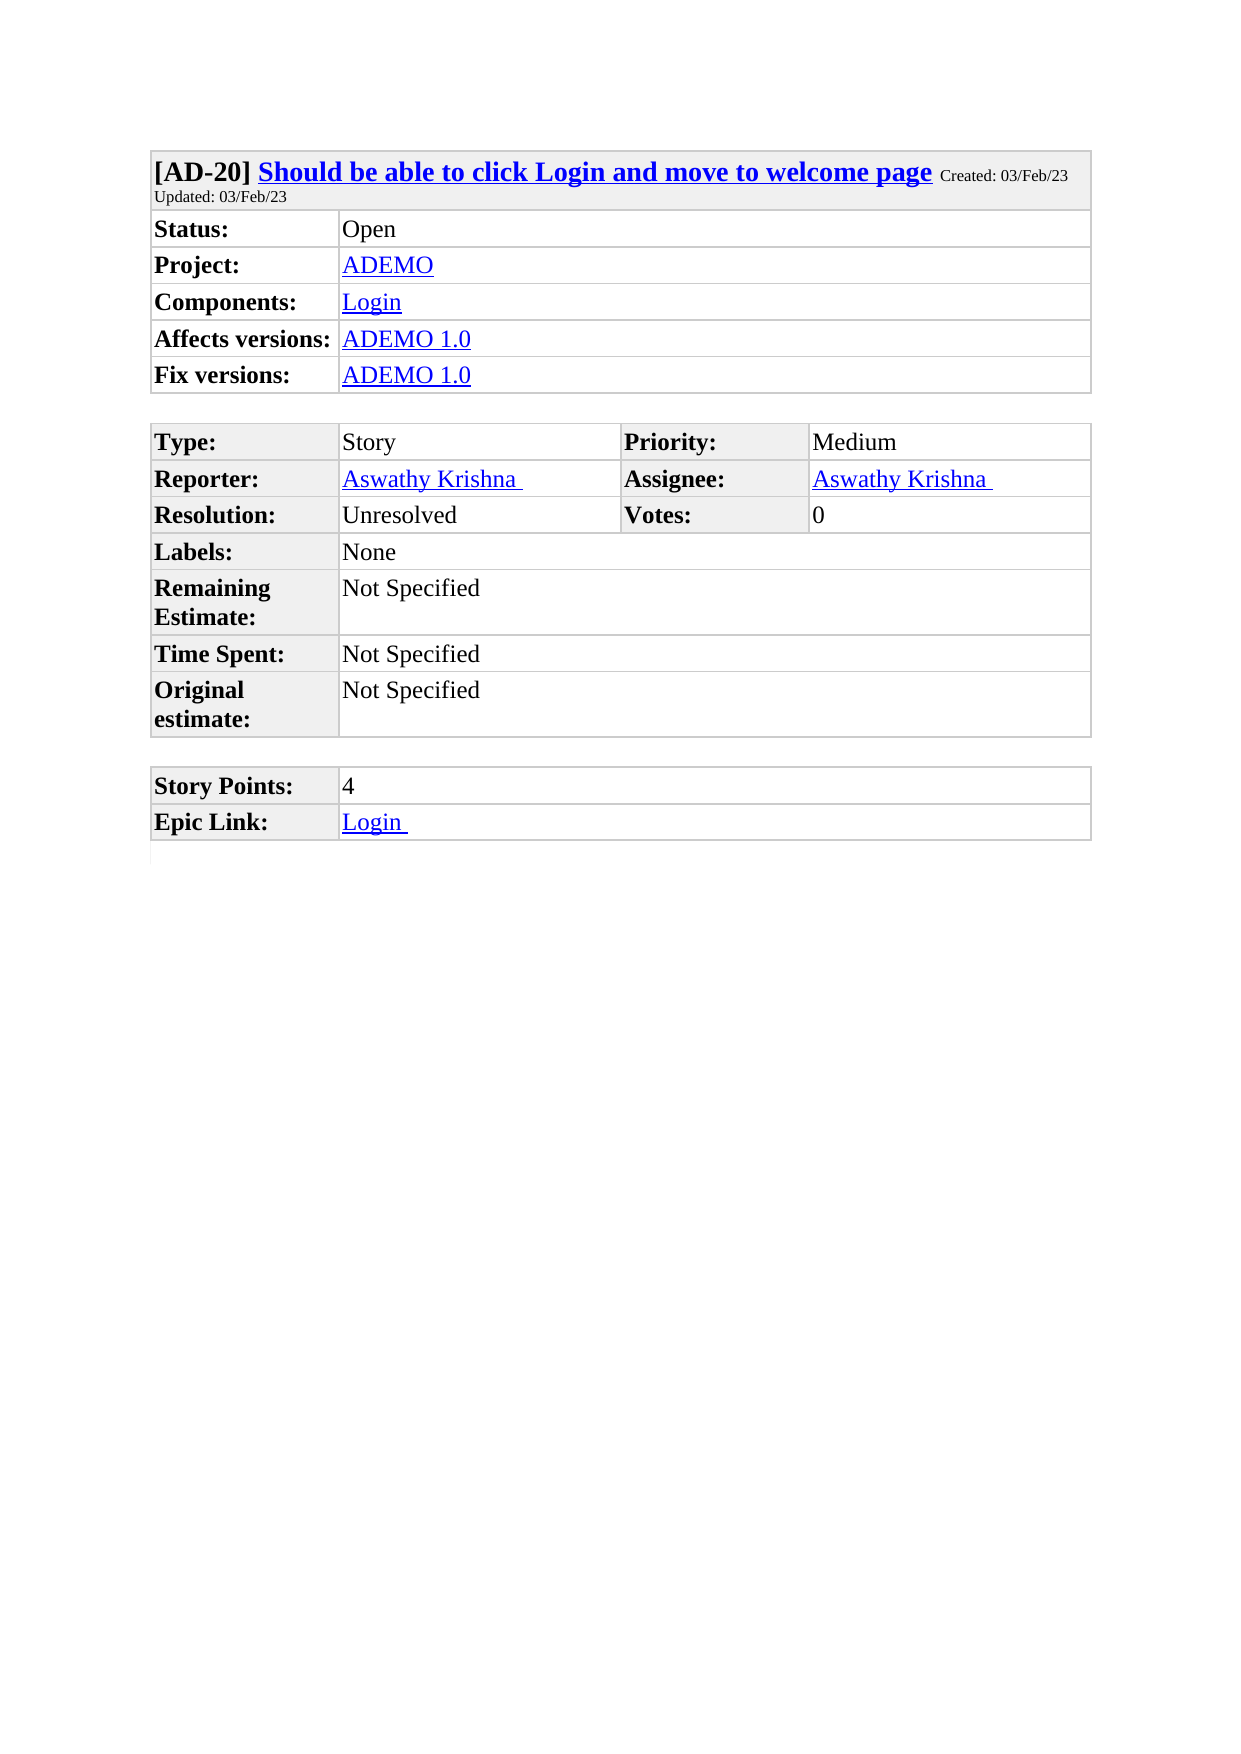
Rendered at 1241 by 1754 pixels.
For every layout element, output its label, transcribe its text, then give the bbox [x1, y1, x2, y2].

table_cell ADEMO 1.0 [340, 321, 1090, 356]
table_cell Aswathy Krishna [340, 461, 620, 496]
table_header Medium [810, 424, 1090, 459]
table_cell Unresolved [340, 497, 620, 532]
table_cell Not Specified [340, 570, 1090, 634]
table_cell Affects versions: [152, 321, 338, 356]
table_header Priority: [622, 424, 808, 459]
table_cell None [340, 534, 1090, 569]
table_cell Aswathy Krishna [810, 461, 1090, 496]
table_header Story Points: [152, 768, 338, 803]
table_cell Not Specified [340, 672, 1090, 736]
table_cell ADEMO [340, 248, 1090, 282]
table_cell Login [340, 284, 1090, 319]
table_cell Open [340, 211, 1090, 246]
table_header Story [340, 424, 620, 459]
table_cell Time Spent: [152, 636, 338, 671]
table_cell Not Specified [340, 636, 1090, 671]
table_header 4 [340, 768, 1090, 803]
table_header Type: [152, 424, 338, 459]
table_cell Reporter: [152, 461, 338, 496]
table_cell Project: [152, 248, 338, 282]
table_cell Status: [152, 211, 338, 246]
table_cell Login [340, 805, 1090, 839]
table_cell Votes: [622, 497, 808, 532]
table_cell Epic Link: [152, 805, 338, 839]
table_cell 0 [810, 497, 1090, 532]
table_cell ADEMO 1.0 [340, 357, 1090, 392]
table_cell Labels: [152, 534, 338, 569]
table_cell Remaining Estimate: [152, 570, 338, 634]
table_cell Components: [152, 284, 338, 319]
table_header [AD-20] Should be able to click Login and move to welcome page Created: 03/Feb/23 Updated: 03/Feb/23 [152, 152, 1090, 209]
table_cell Fix versions: [152, 357, 338, 392]
table_cell Original estimate: [152, 672, 338, 736]
table_cell Resolution: [152, 497, 338, 532]
table_cell Assignee: [622, 461, 808, 496]
